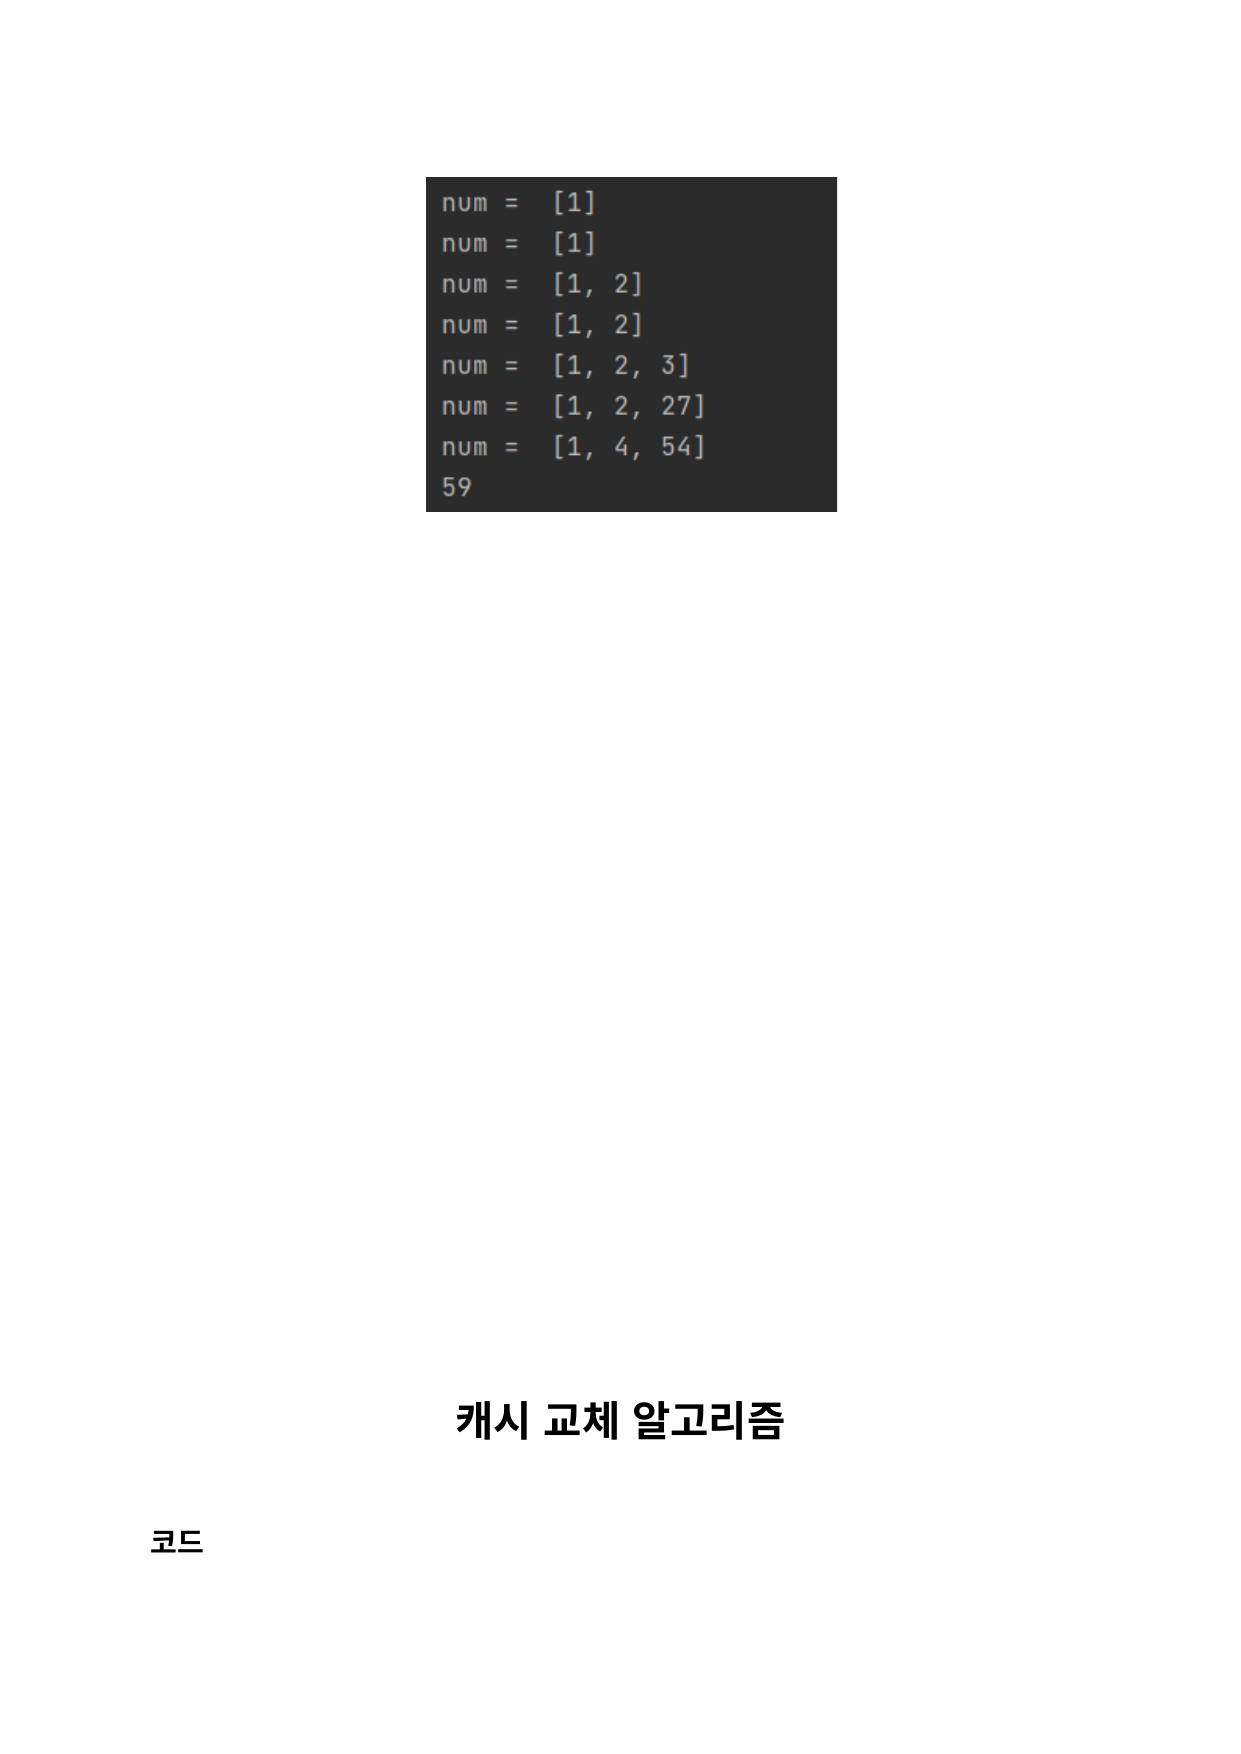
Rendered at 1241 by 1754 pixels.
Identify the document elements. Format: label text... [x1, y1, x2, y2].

text 캐시 교체 알고리즘 [150, 1388, 1090, 1448]
picture [426, 177, 838, 512]
text 코드 [150, 1520, 1090, 1562]
